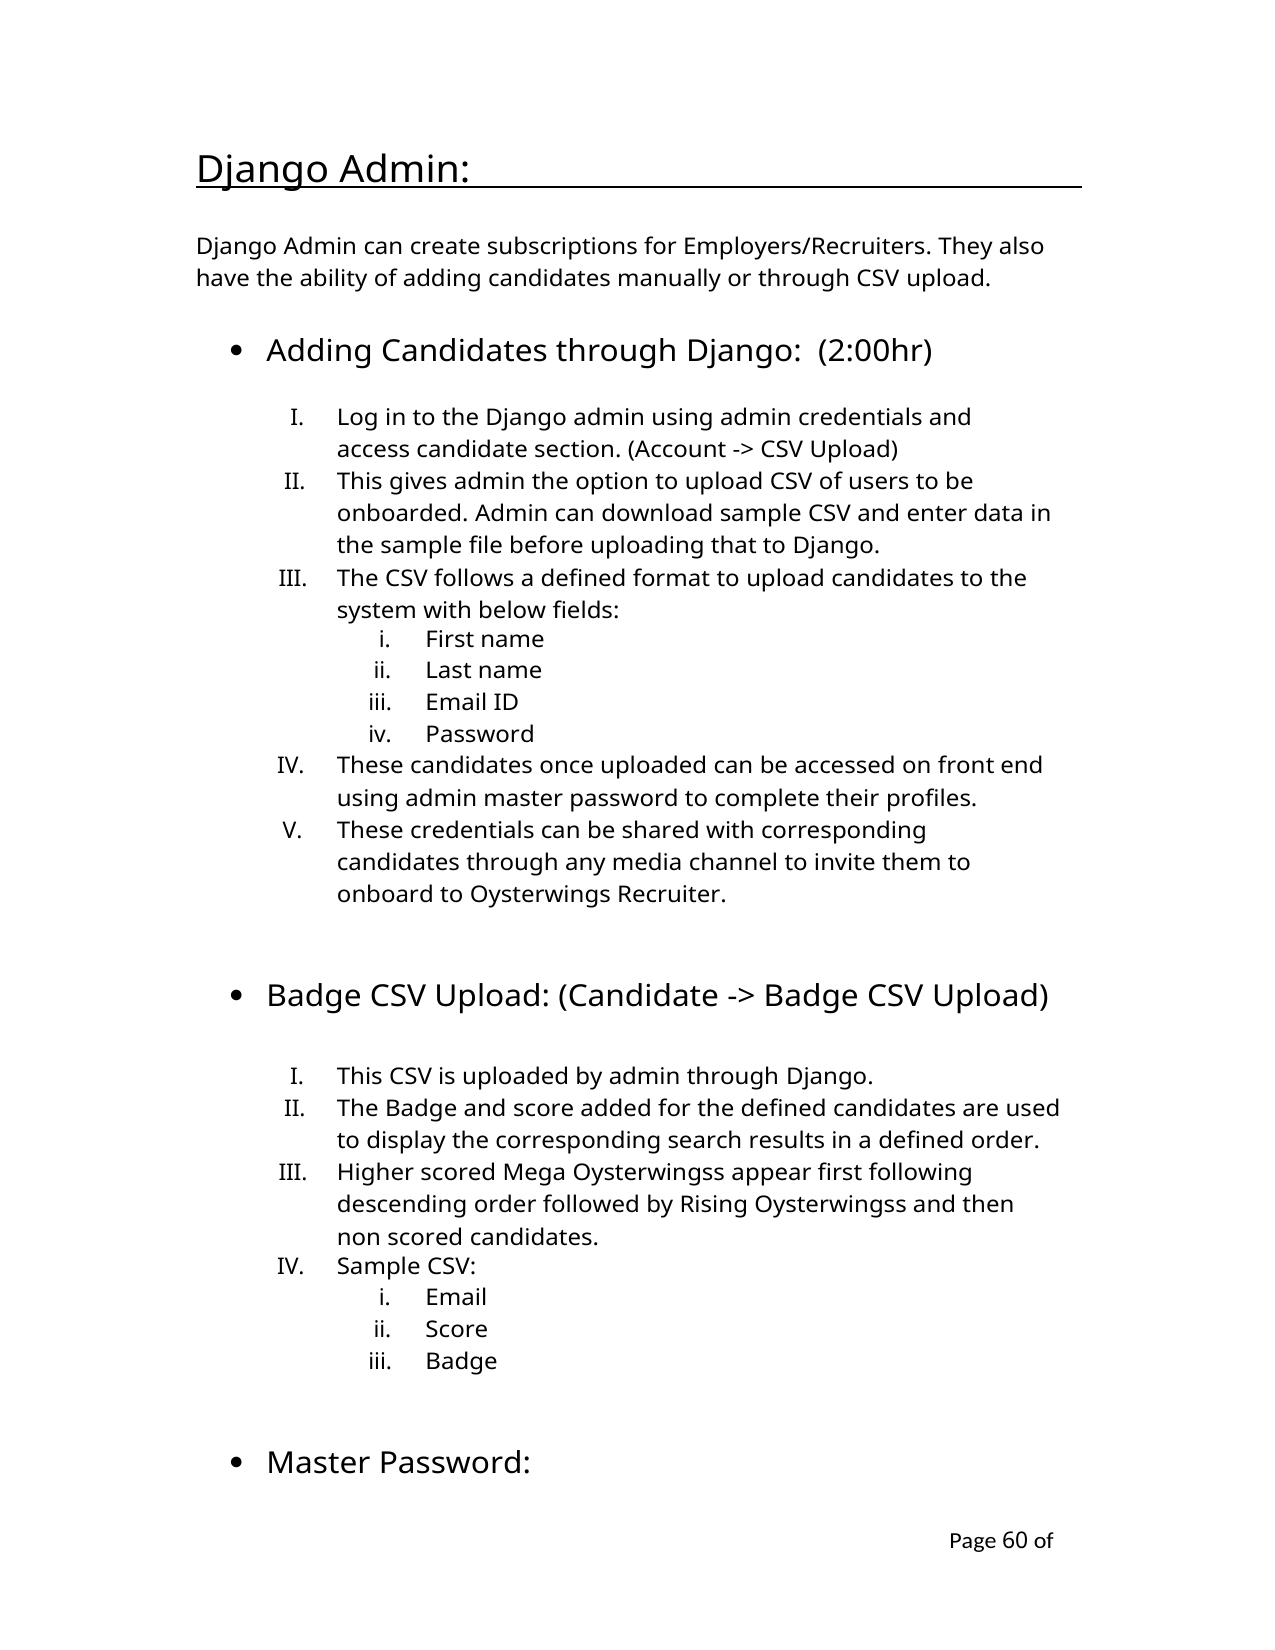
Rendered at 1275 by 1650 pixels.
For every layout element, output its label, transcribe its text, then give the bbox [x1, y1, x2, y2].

list This gives admin the option to upload CSV of users to be onboarded. Admin can download sample CSV and enter data in the sample file before uploading that to Django. [284, 465, 1063, 561]
list The Badge and score added for the defined candidates are used to display the corresponding search results in a defined order. [284, 1092, 1072, 1155]
list Last name [373, 653, 1175, 685]
list Higher scored Mega Oysterwingss appear first following descending order followed by Rising Oysterwingss and then non scored candidates. [278, 1156, 1064, 1252]
list These credentials can be shared with corresponding candidates through any media channel to invite them to onboard to Oysterwings Recruiter. [282, 814, 1056, 909]
list The CSV follows a defined format to upload candidates to the system with below fields: [278, 561, 1034, 625]
subtitle Master Password: [231, 1441, 1175, 1482]
list Score [373, 1313, 1175, 1344]
text Django Admin can create subscriptions for Employers/Recruiters. They also have the ability of adding candidates manually or through CSV upload. [196, 230, 1094, 293]
list Badge [368, 1345, 1175, 1376]
list This CSV is uploaded by admin through Django. [290, 1060, 1175, 1091]
list Email ID [368, 686, 1175, 717]
list Log in to the Django admin using admin credentials and access candidate section. (Account -> CSV Upload) [290, 401, 1025, 464]
list First name [378, 626, 1175, 653]
subtitle Badge CSV Upload: (Candidate -> Badge CSV Upload) [231, 974, 1175, 1016]
list Password [368, 717, 1175, 749]
subtitle Django Admin: [196, 142, 1175, 193]
subtitle Adding Candidates through Django: (2:00hr) [231, 329, 1175, 371]
list Email [378, 1281, 1175, 1312]
list Sample CSV: [277, 1253, 1175, 1280]
list These candidates once uploaded can be accessed on front end using admin master password to complete their profiles. [277, 749, 1048, 813]
